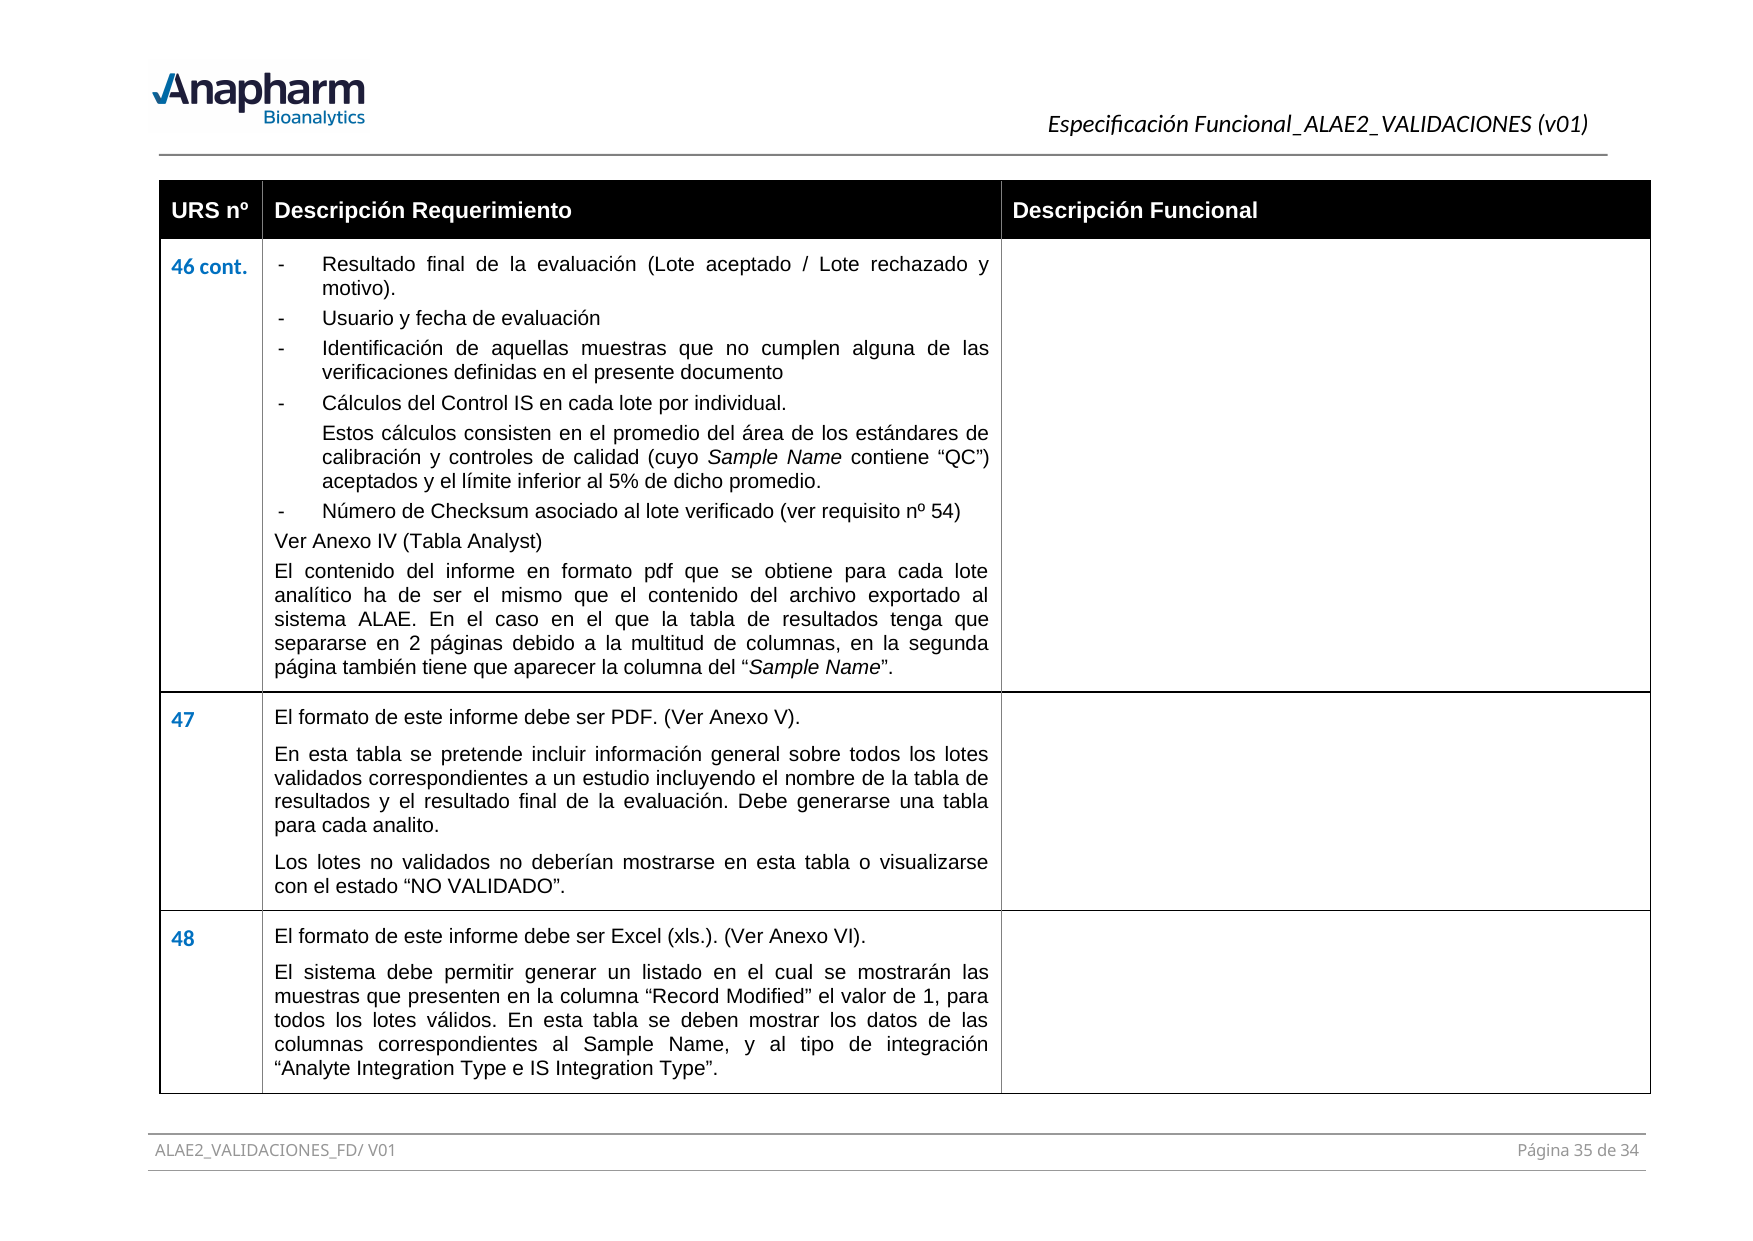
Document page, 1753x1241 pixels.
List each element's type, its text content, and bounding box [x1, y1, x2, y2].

table_cell 47 [161, 693, 262, 910]
table_cell Resultado final de la evaluación (Lote aceptado / Lote rechazado y motivo). Usuario y fecha de evaluación Identificación de aquellas muestras que no cumplen alguna de las verificaciones definidas en el presente documento Cálculos del Control IS en cada lote por individual. Estos cálculos consisten en el promedio del área de los estándares de calibración y controles de calidad (cuyo Sample Name contiene “QC”) aceptados y el límite inferior al 5% de dicho promedio. Número de Checksum asociado al lote verificado (ver requisito nº 54) Ver Anexo IV (Tabla Analyst) El contenido del informe en formato pdf que se obtiene para cada lote analítico ha de ser el mismo que el contenido del archivo exportado al sistema ALAE. En el caso en el que la tabla de resultados tenga que separarse en 2 páginas debido a la multitud de columnas, en la segunda página también tiene que aparecer la columna del “Sample Name”. [263, 239, 1001, 691]
table_cell [1002, 911, 1650, 1092]
table_cell 48 [161, 911, 262, 1092]
table_cell [1002, 693, 1650, 910]
table_cell [1002, 239, 1650, 691]
table_header Descripción Funcional [1002, 181, 1650, 238]
table_cell El formato de este informe debe ser Excel (xls.). (Ver Anexo VI). El sistema debe permitir generar un listado en el cual se mostrarán las muestras que presenten en la columna “Record Modified” el valor de 1, para todos los lotes válidos. En esta tabla se deben mostrar los datos de las columnas correspondientes al Sample Name, y al tipo de integración “Analyte Integration Type e IS Integration Type”. [263, 911, 1001, 1092]
table_cell 46 cont. [161, 239, 262, 691]
picture [147, 59, 371, 133]
table_header URS nº [161, 181, 262, 238]
table_header Descripción Requerimiento [263, 181, 1001, 238]
table_cell El formato de este informe debe ser PDF. (Ver Anexo V). En esta tabla se pretende incluir información general sobre todos los lotes validados correspondientes a un estudio incluyendo el nombre de la tabla de resultados y el resultado final de la evaluación. Debe generarse una tabla para cada analito. Los lotes no validados no deberían mostrarse en esta tabla o visualizarse con el estado “NO VALIDADO”. [263, 693, 1001, 910]
